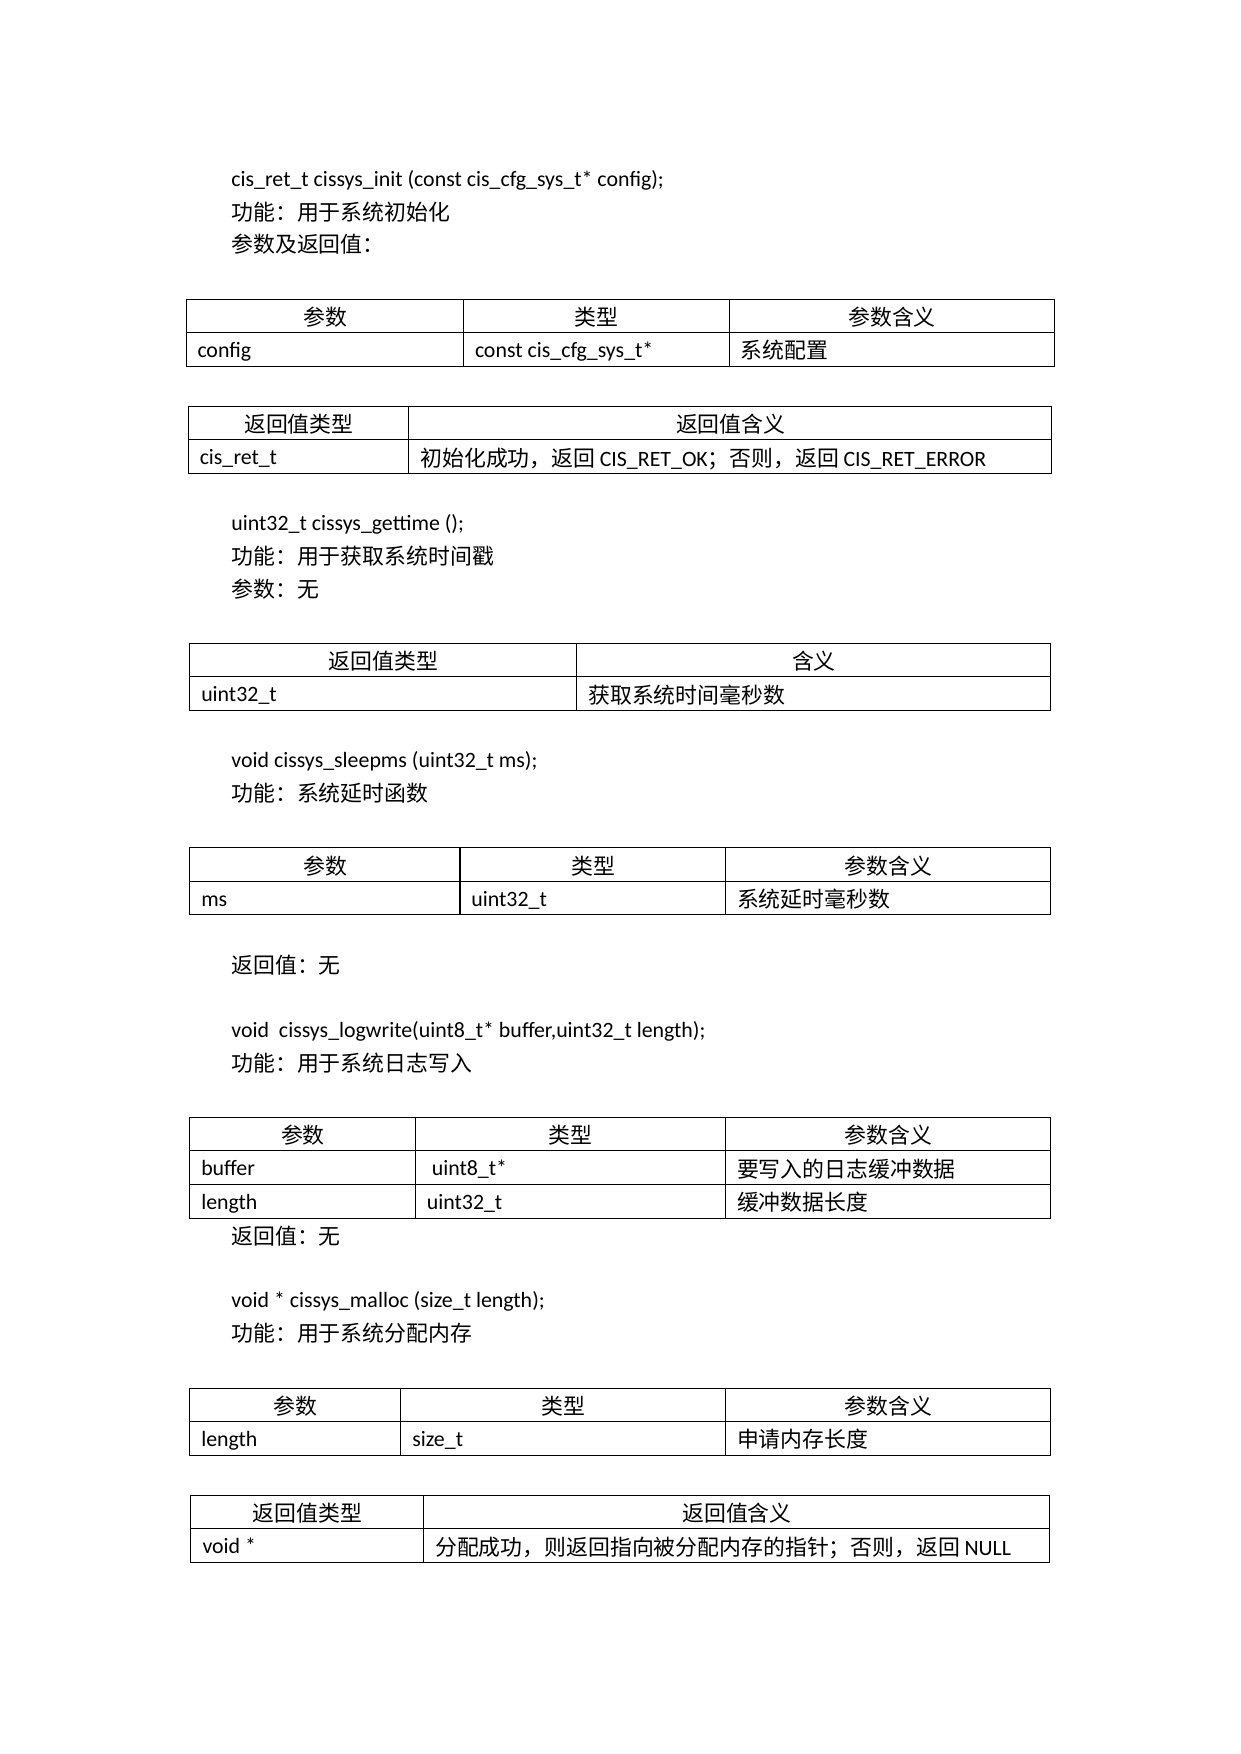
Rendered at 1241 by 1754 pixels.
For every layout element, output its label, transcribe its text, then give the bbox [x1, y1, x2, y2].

table_header 返回值类型 [191, 1496, 423, 1528]
text 功能：用于系统分配内存 [187, 1316, 1053, 1348]
table_cell config [187, 333, 463, 366]
text 参数：无 [187, 571, 1053, 604]
table_cell 申请内存长度 [726, 1422, 1050, 1454]
text 功能：用于系统初始化 [187, 194, 1053, 227]
table_cell 缓冲数据长度 [726, 1185, 1050, 1217]
table_header 返回值含义 [409, 407, 1051, 439]
table_cell 获取系统时间毫秒数 [577, 677, 1050, 710]
table_cell 系统配置 [730, 333, 1054, 366]
table_header 参数 [190, 1389, 400, 1421]
text void cissys_sleepms (uint32_t ms); [187, 743, 1053, 776]
table_header 含义 [577, 644, 1050, 676]
text 功能：用于系统日志写入 [187, 1045, 1053, 1078]
table_cell buffer [190, 1151, 415, 1184]
table_header 返回值类型 [190, 644, 576, 676]
table_header 类型 [401, 1389, 725, 1421]
table_header 类型 [416, 1118, 725, 1150]
table_cell 初始化成功，返回CIS_RET_OK；否则，返回CIS_RET_ERROR [409, 440, 1051, 473]
table_header 参数含义 [730, 300, 1054, 332]
table_header 返回值含义 [424, 1496, 1049, 1528]
table_header 参数含义 [726, 1389, 1050, 1421]
table_cell uint32_t [416, 1185, 725, 1217]
table_cell 要写入的日志缓冲数据 [726, 1151, 1050, 1184]
table_cell const cis_cfg_sys_t* [464, 333, 729, 366]
table_header 类型 [461, 848, 725, 881]
text 返回值：无 [187, 948, 1053, 980]
table_cell ms [190, 882, 459, 914]
table_cell length [190, 1185, 415, 1217]
table_cell 分配成功，则返回指向被分配内存的指针；否则，返回NULL [424, 1529, 1049, 1562]
table_cell uint8_t* [416, 1151, 725, 1184]
text 功能：系统延时函数 [187, 776, 1053, 808]
text 返回值：无 [187, 1218, 1053, 1251]
table_cell cis_ret_t [189, 440, 408, 473]
table_header 返回值类型 [189, 407, 408, 439]
table_cell void * [191, 1529, 423, 1562]
table_header 参数 [190, 1118, 415, 1150]
table_cell length [190, 1422, 400, 1454]
text uint32_t cissys_gettime (); [187, 506, 1053, 539]
table_header 参数含义 [726, 1118, 1050, 1150]
table_header 参数含义 [726, 848, 1050, 881]
table_cell uint32_t [190, 677, 576, 710]
text void cissys_logwrite(uint8_t* buffer,uint32_t length); [187, 1013, 1053, 1045]
text 参数及返回值： [187, 227, 1053, 259]
text 功能：用于获取系统时间戳 [187, 539, 1053, 571]
text void * cissys_malloc (size_t length); [187, 1283, 1053, 1316]
table_header 类型 [464, 300, 729, 332]
table_cell 系统延时毫秒数 [726, 882, 1050, 914]
table_header 参数 [187, 300, 463, 332]
table_cell uint32_t [461, 882, 725, 914]
table_cell size_t [401, 1422, 725, 1454]
text cis_ret_t cissys_init (const cis_cfg_sys_t* config); [187, 162, 1053, 194]
table_header 参数 [190, 848, 459, 881]
